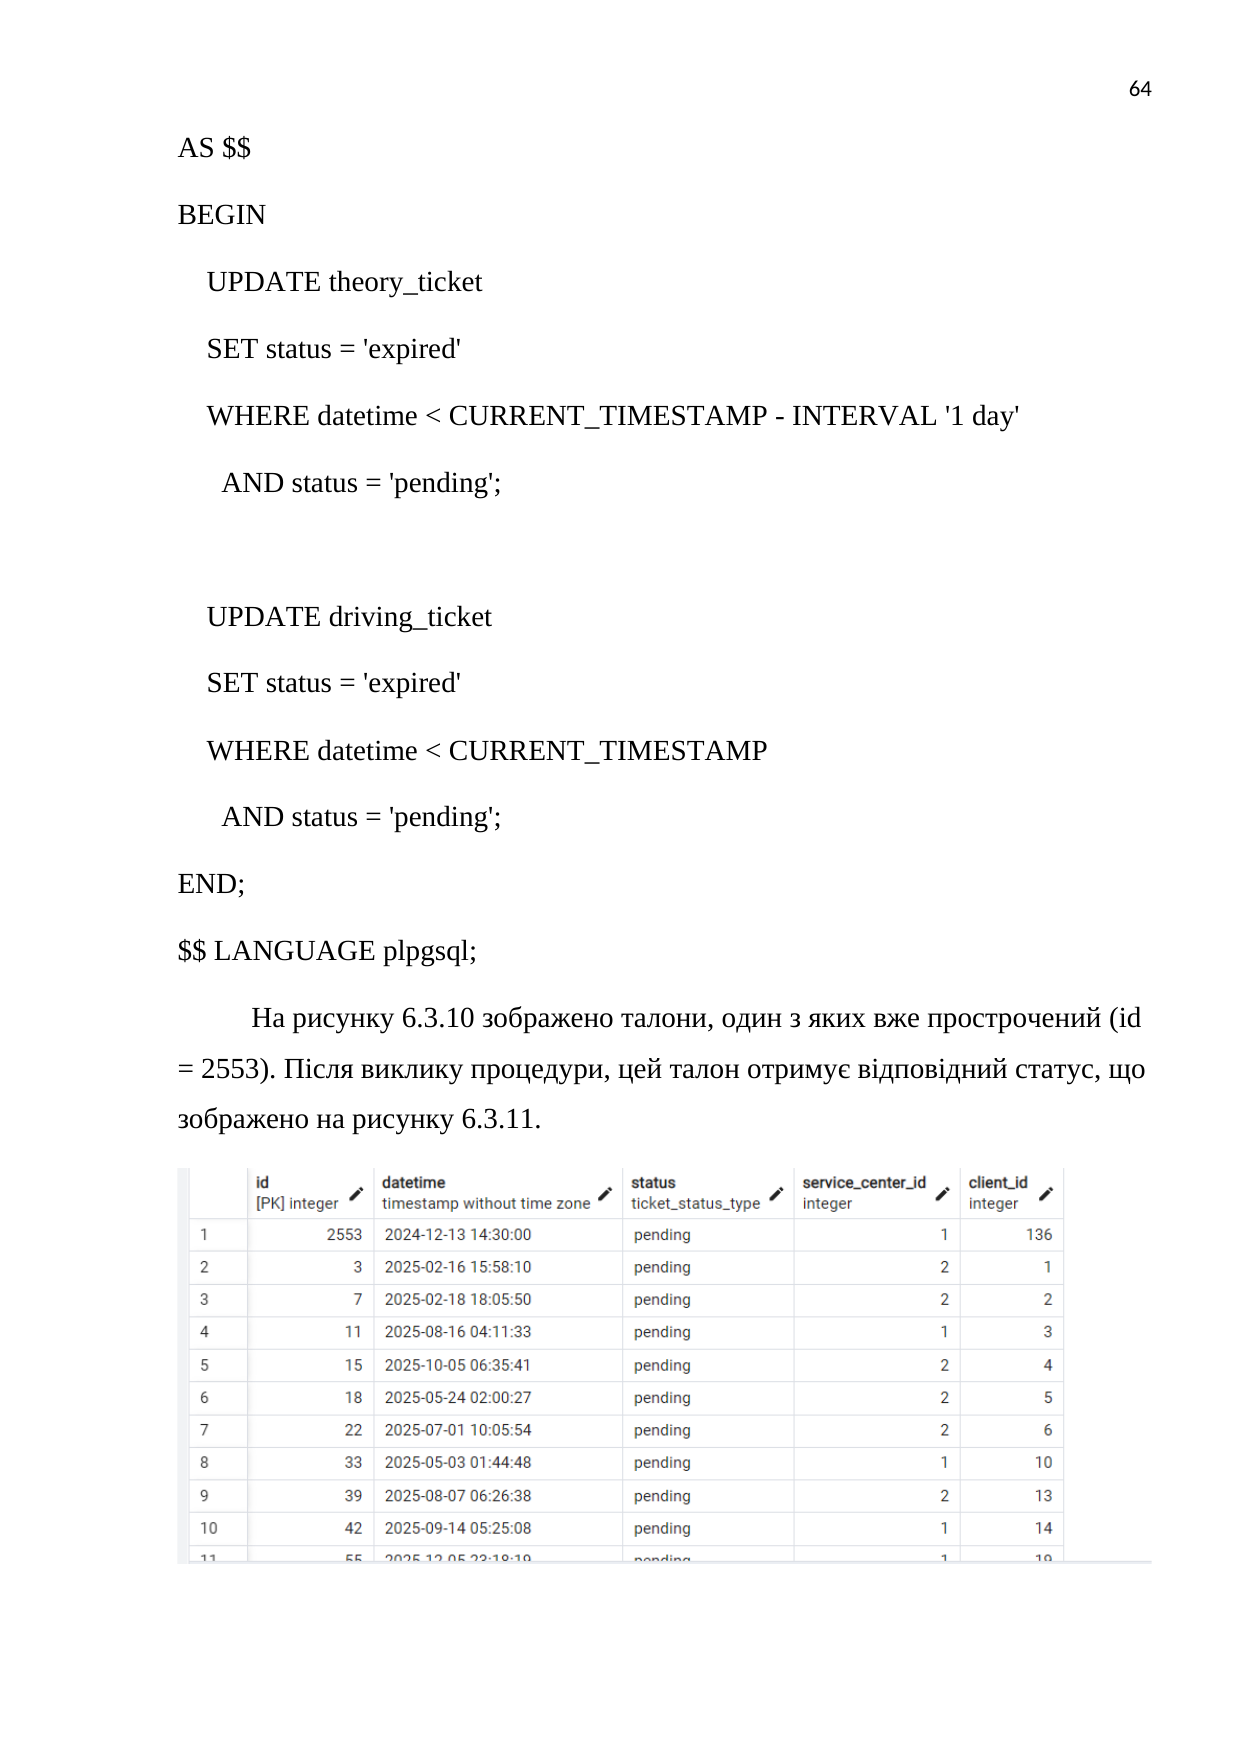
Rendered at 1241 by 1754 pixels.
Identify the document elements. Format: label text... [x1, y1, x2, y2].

text END; [177, 867, 1152, 900]
text UPDATE driving_ticket [177, 599, 1152, 632]
text BEGIN [177, 197, 1152, 230]
text На рисунку 6.3.10 зображено талони, один з яких вже прострочений (id = 2553). Після виклику процедури, цей талон отримує відповідний статус, що зображено на рисунку 6.3.11. [177, 1001, 1152, 1135]
picture [177, 1168, 1152, 1564]
text WHERE datetime < CURRENT_TIMESTAMP [177, 733, 1152, 766]
text AS $$ [177, 130, 1152, 163]
text WHERE datetime < CURRENT_TIMESTAMP - INTERVAL '1 day' [177, 398, 1152, 431]
text SET status = 'expired' [177, 331, 1152, 364]
text $$ LANGUAGE plpgsql; [177, 933, 1152, 967]
text AND status = 'pending'; [177, 465, 1152, 498]
text UPDATE theory_ticket [177, 264, 1152, 297]
text AND status = 'pending'; [177, 799, 1152, 833]
text SET status = 'expired' [177, 666, 1152, 699]
